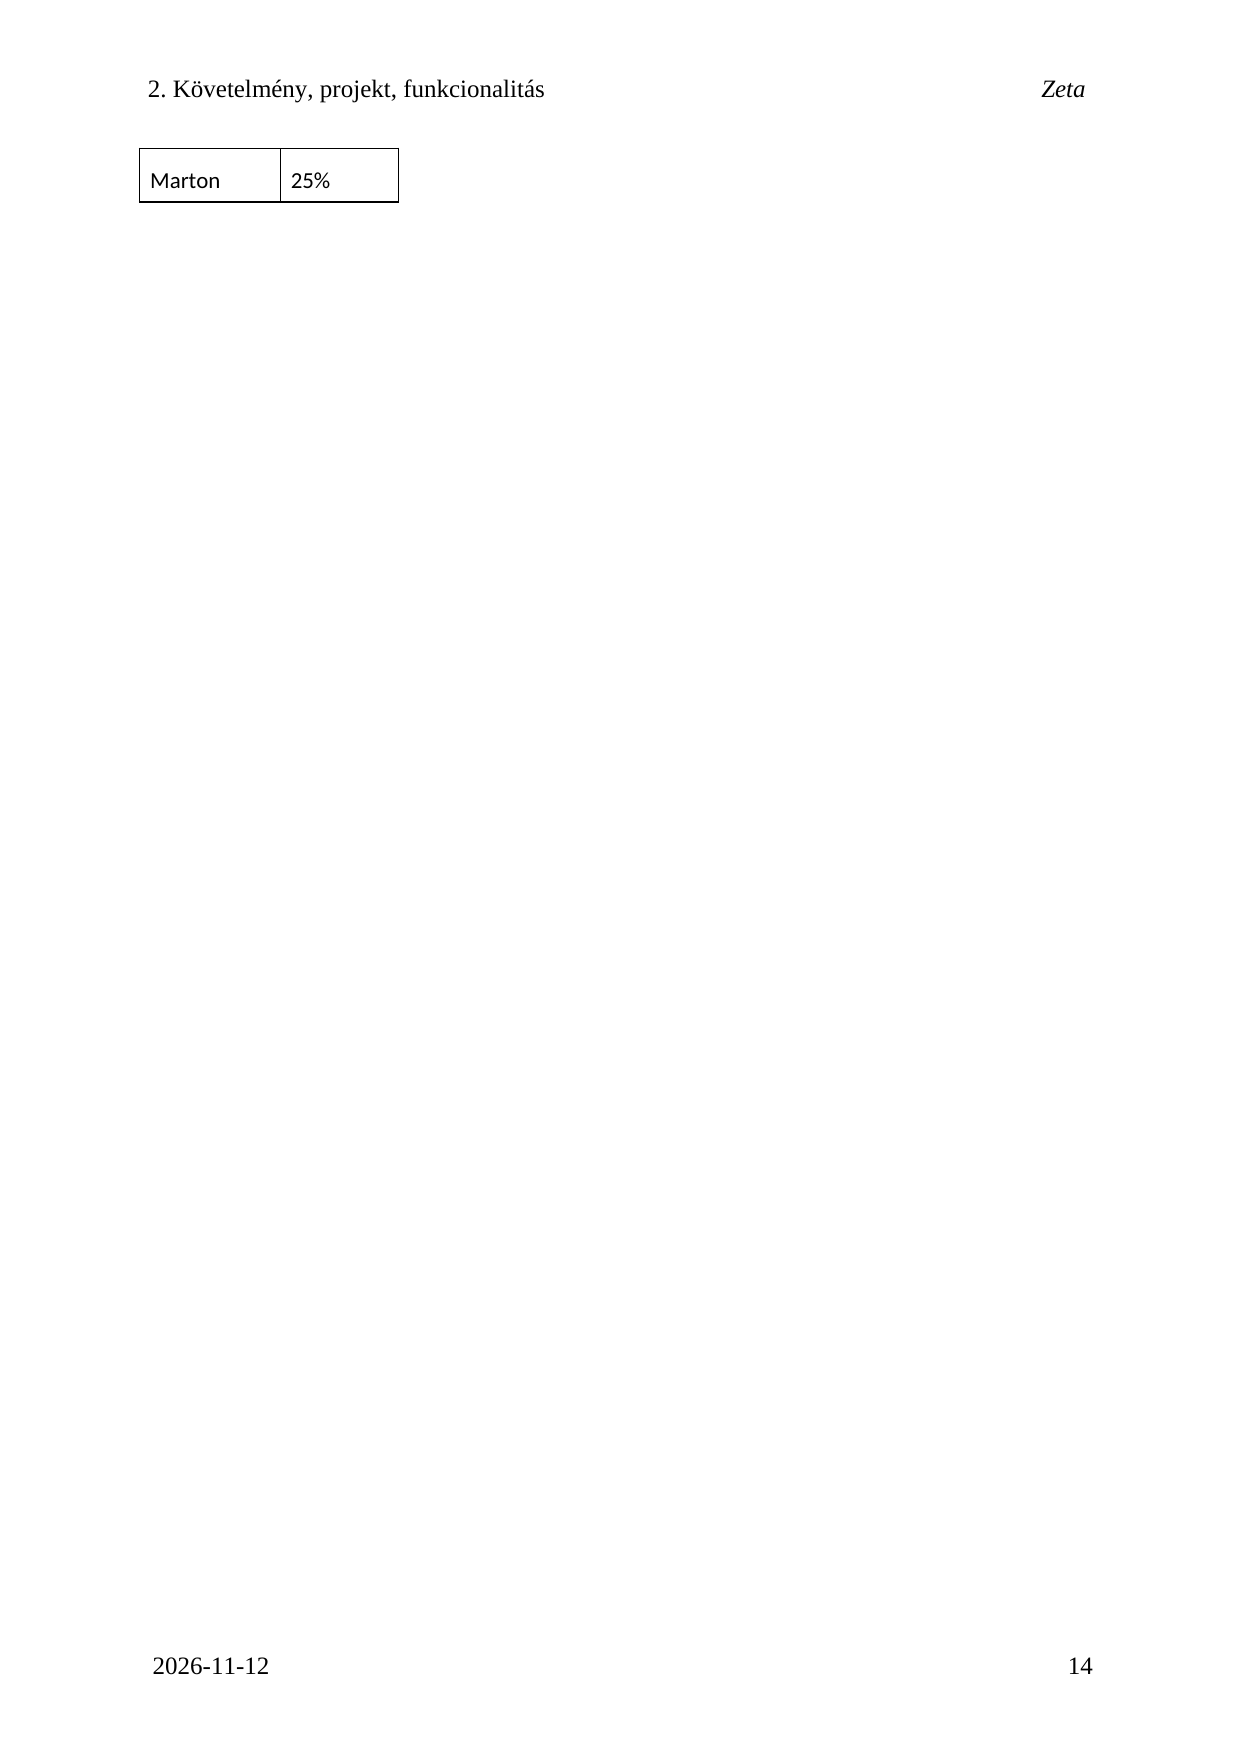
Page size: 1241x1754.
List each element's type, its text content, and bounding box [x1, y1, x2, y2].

table_cell 25% [281, 149, 398, 201]
table_cell Marton [140, 149, 280, 201]
